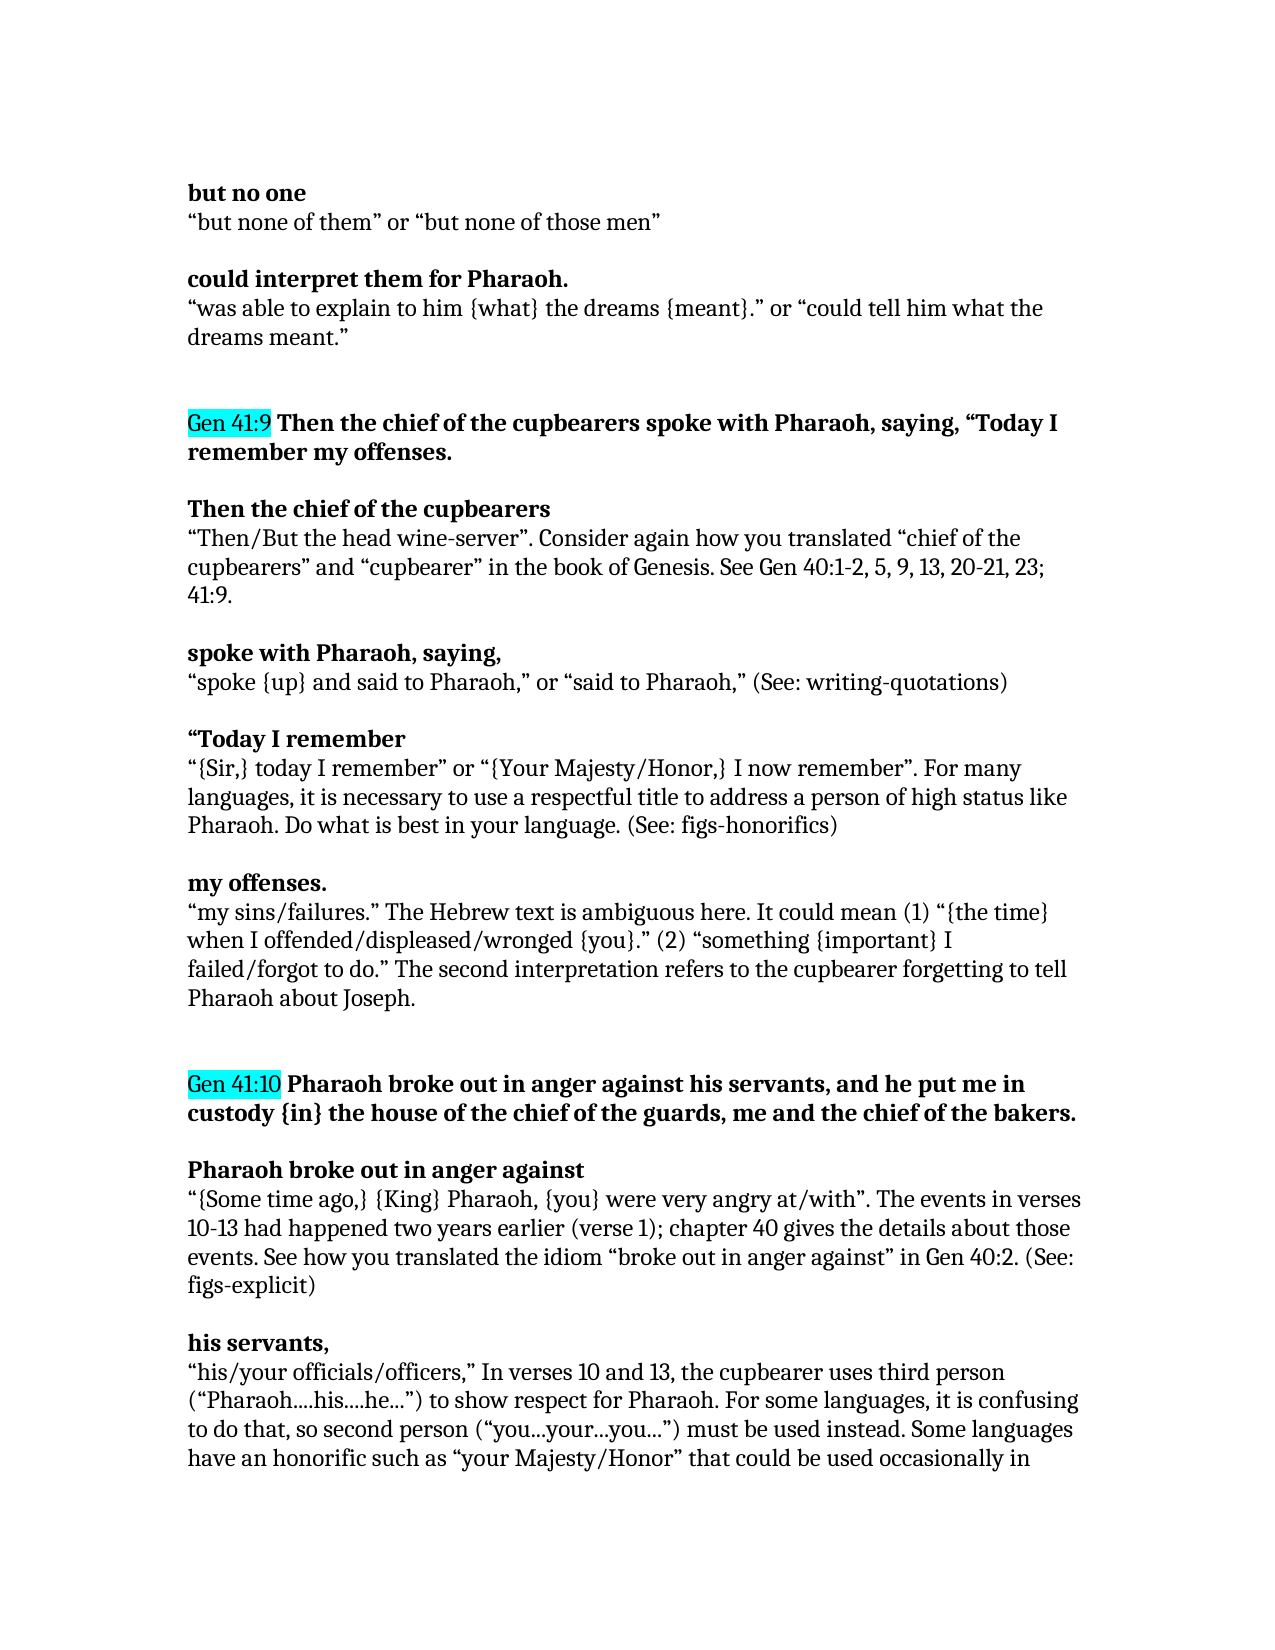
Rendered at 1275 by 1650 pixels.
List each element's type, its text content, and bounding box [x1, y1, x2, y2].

text “spoke {up} and said to Pharaoh,” or “said to Pharaoh,” (See: writing-quotations) [187, 667, 1087, 696]
text “but none of them” or “but none of those men” [187, 207, 1087, 236]
text spoke with Pharaoh, saying, [187, 639, 1087, 667]
text Gen 41:9 Then the chief of the cupbearers spoke with Pharaoh, saying, “Today I remember my offenses. [187, 409, 1087, 466]
text my offenses. [187, 869, 1087, 897]
text Pharaoh broke out in anger against [187, 1156, 1087, 1185]
text “was able to explain to him {what} the dreams {meant}.” or “could tell him what the dreams meant.” [187, 294, 1087, 351]
text “Then/But the head wine-server”. Consider again how you translated “chief of the cupbearers” and “cupbearer” in the book of Genesis. See Gen 40:1-2, 5, 9, 13, 20-21, 23; 41:9. [187, 524, 1087, 610]
text Then the chief of the cupbearers [187, 495, 1087, 524]
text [187, 1357, 1087, 1472]
text “{Sir,} today I remember” or “{Your Majesty/Honor,} I now remember”. For many languages, it is necessary to use a respectful title to address a person of high status like Pharaoh. Do what is best in your language. (See: figs-honorifics) [187, 754, 1087, 840]
text his servants, [187, 1329, 1087, 1357]
text “my sins/failures.” The Hebrew text is ambiguous here. It could mean (1) “{the time} when I offended/displeased/wronged {you}.” (2) “something {important} I failed/forgot to do.” The second interpretation refers to the cupbearer forgetting to tell Pharaoh about Joseph. [187, 897, 1087, 1012]
text “{Some time ago,} {King} Pharaoh, {you} were very angry at/with”. The events in verses 10-13 had happened two years earlier (verse 1); chapter 40 gives the details about those events. See how you translated the idiom “broke out in anger against” in Gen 40:2. (See: figs-explicit) [187, 1185, 1087, 1300]
text but no one [187, 179, 1087, 207]
text Gen 41:10 Pharaoh broke out in anger against his servants, and he put me in custody {in} the house of the chief of the guards, me and the chief of the bakers. [187, 1070, 1087, 1127]
text could interpret them for Pharaoh. [187, 265, 1087, 294]
text “Today I remember [187, 725, 1087, 754]
